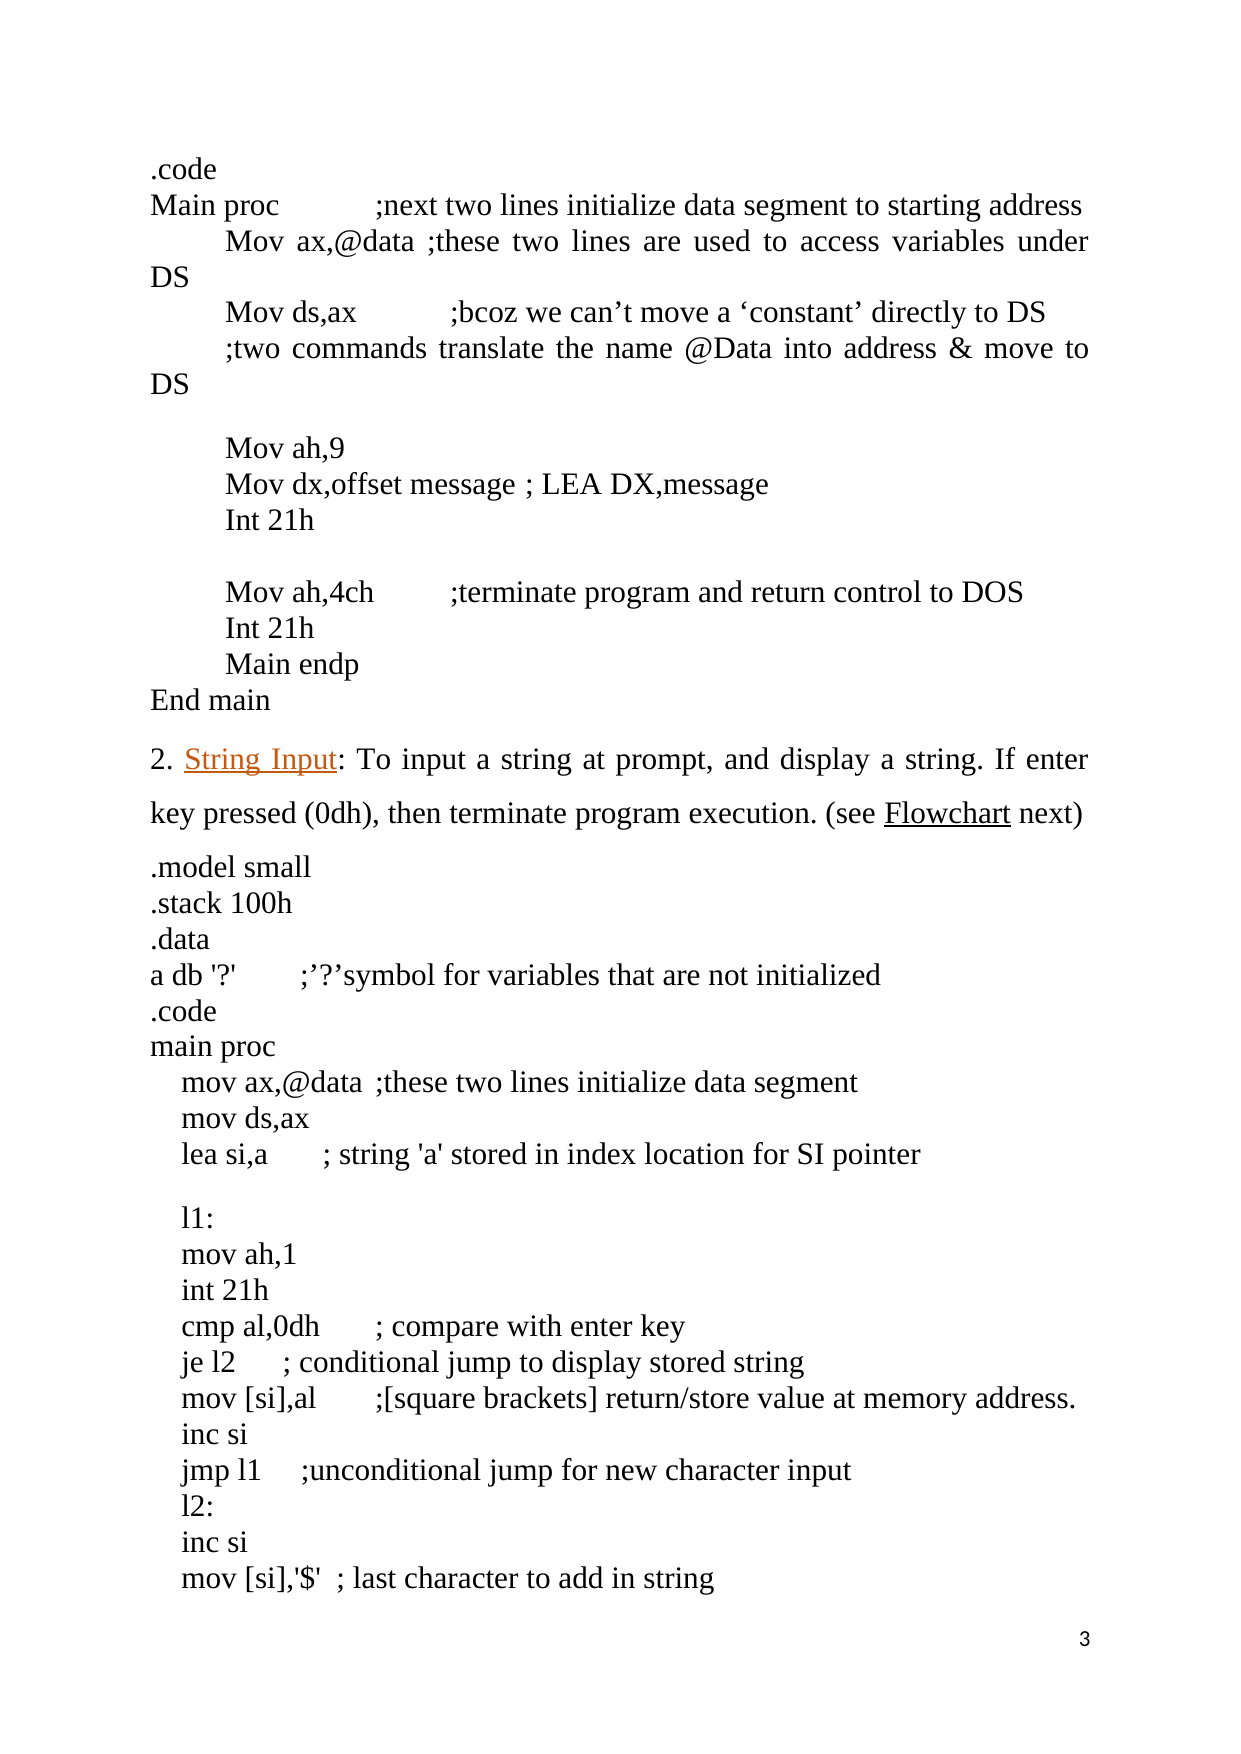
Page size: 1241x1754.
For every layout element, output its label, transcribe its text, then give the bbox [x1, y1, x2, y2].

text .code [150, 992, 1090, 1028]
text mov [si],al ;[square brackets] return/store value at memory address. [150, 1379, 1090, 1415]
text End main [150, 681, 1090, 717]
text mov ax,@data ;these two lines initialize data segment [150, 1064, 1090, 1099]
text l1: [150, 1199, 1090, 1235]
text a db '?' ;’?’symbol for variables that are not initialized [150, 956, 1090, 992]
text jmp l1 ;unconditional jump for new character input [150, 1451, 1090, 1487]
text inc si [150, 1415, 1090, 1451]
text mov ds,ax [150, 1099, 1090, 1136]
text Mov ds,ax ;bcoz we can’t move a ‘constant’ directly to DS [150, 294, 1090, 330]
text Int 21h [150, 609, 1090, 645]
text l2: [150, 1487, 1090, 1523]
text lea si,a ; string 'a' stored in index location for SI pointer [150, 1136, 1090, 1171]
text Mov ah,4ch ;terminate program and return control to DOS [150, 573, 1090, 609]
text .data [150, 920, 1090, 956]
text Mov dx,offset message ; LEA DX,message [150, 466, 1090, 501]
text Main proc ;next two lines initialize data segment to starting address [150, 186, 1090, 222]
text mov [si],'$' ; last character to add in string [150, 1559, 1090, 1595]
text je l2 ; conditional jump to display stored string [150, 1343, 1090, 1379]
text int 21h [150, 1271, 1090, 1307]
text inc si [150, 1523, 1090, 1559]
text Mov ah,9 [150, 429, 1090, 466]
text cmp al,0dh ; compare with enter key [150, 1307, 1090, 1343]
text Int 21h [150, 501, 1090, 537]
text .stack 100h [150, 884, 1090, 920]
text mov ah,1 [150, 1235, 1090, 1271]
text .code [150, 150, 1090, 186]
text Mov ax,@data ;these two lines are used to access variables under DS [150, 222, 1090, 294]
text main proc [150, 1028, 1090, 1064]
text 2. String Input: To input a string at prompt, and display a string. If enter key pressed (0dh), then terminate program execution. (see Flowchart next) [150, 740, 1090, 830]
text Main endp [150, 645, 1090, 681]
text .model small [150, 848, 1090, 884]
text ;two commands translate the name @Data into address & move to DS [150, 330, 1090, 402]
